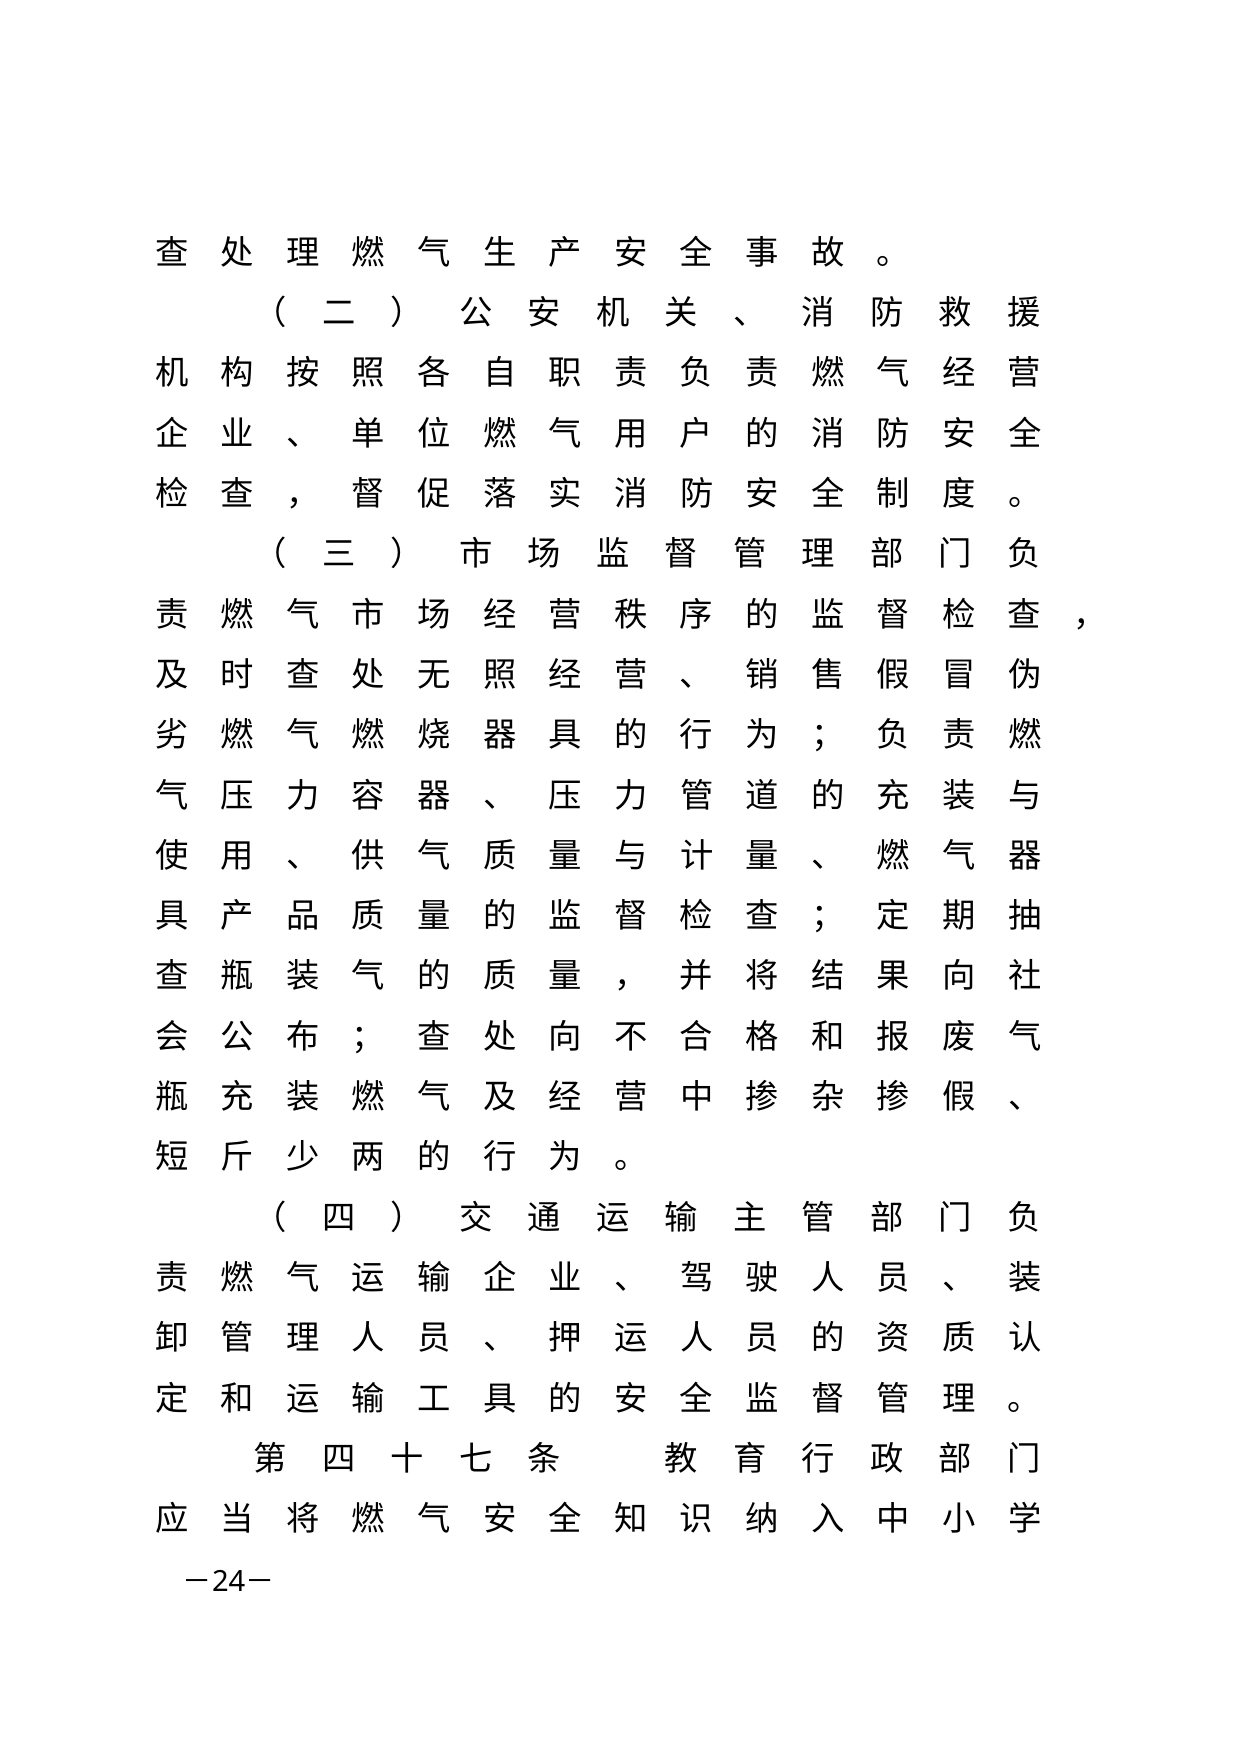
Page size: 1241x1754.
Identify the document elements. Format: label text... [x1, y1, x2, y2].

text 第四十七条 教育行政部门应当将燃气安全知识纳入中小学安全教育内容，并对学校开展安全教育情况进行监督。 [155, 1426, 1073, 1546]
text （二）公安机关、消防救援机构按照各自职责负责燃气经营企业、单位燃气用户的消防安全检查，督促落实消防安全制度。 [155, 280, 1073, 521]
text （四）交通运输主管部门负责燃气运输企业、驾驶人员、装卸管理人员、押运人员的资质认定和运输工具的安全监督管理。 [155, 1184, 1073, 1426]
text （一）应急管理部门负责燃气安全生产工作的综合监管，调查处理燃气生产安全事故。 [155, 219, 1073, 280]
text （三）市场监督管理部门负责燃气市场经营秩序的监督检查，及时查处无照经营、销售假冒伪劣燃气燃烧器具的行为；负责燃气压力容器、压力管道的充装与使用、供气质量与计量、燃气器具产品质量的监督检查；定期抽查瓶装气的质量，并将结果向社会公布；查处向不合格和报废气瓶充装燃气及经营中掺杂掺假、短斤少两的行为。 [155, 521, 1073, 1184]
